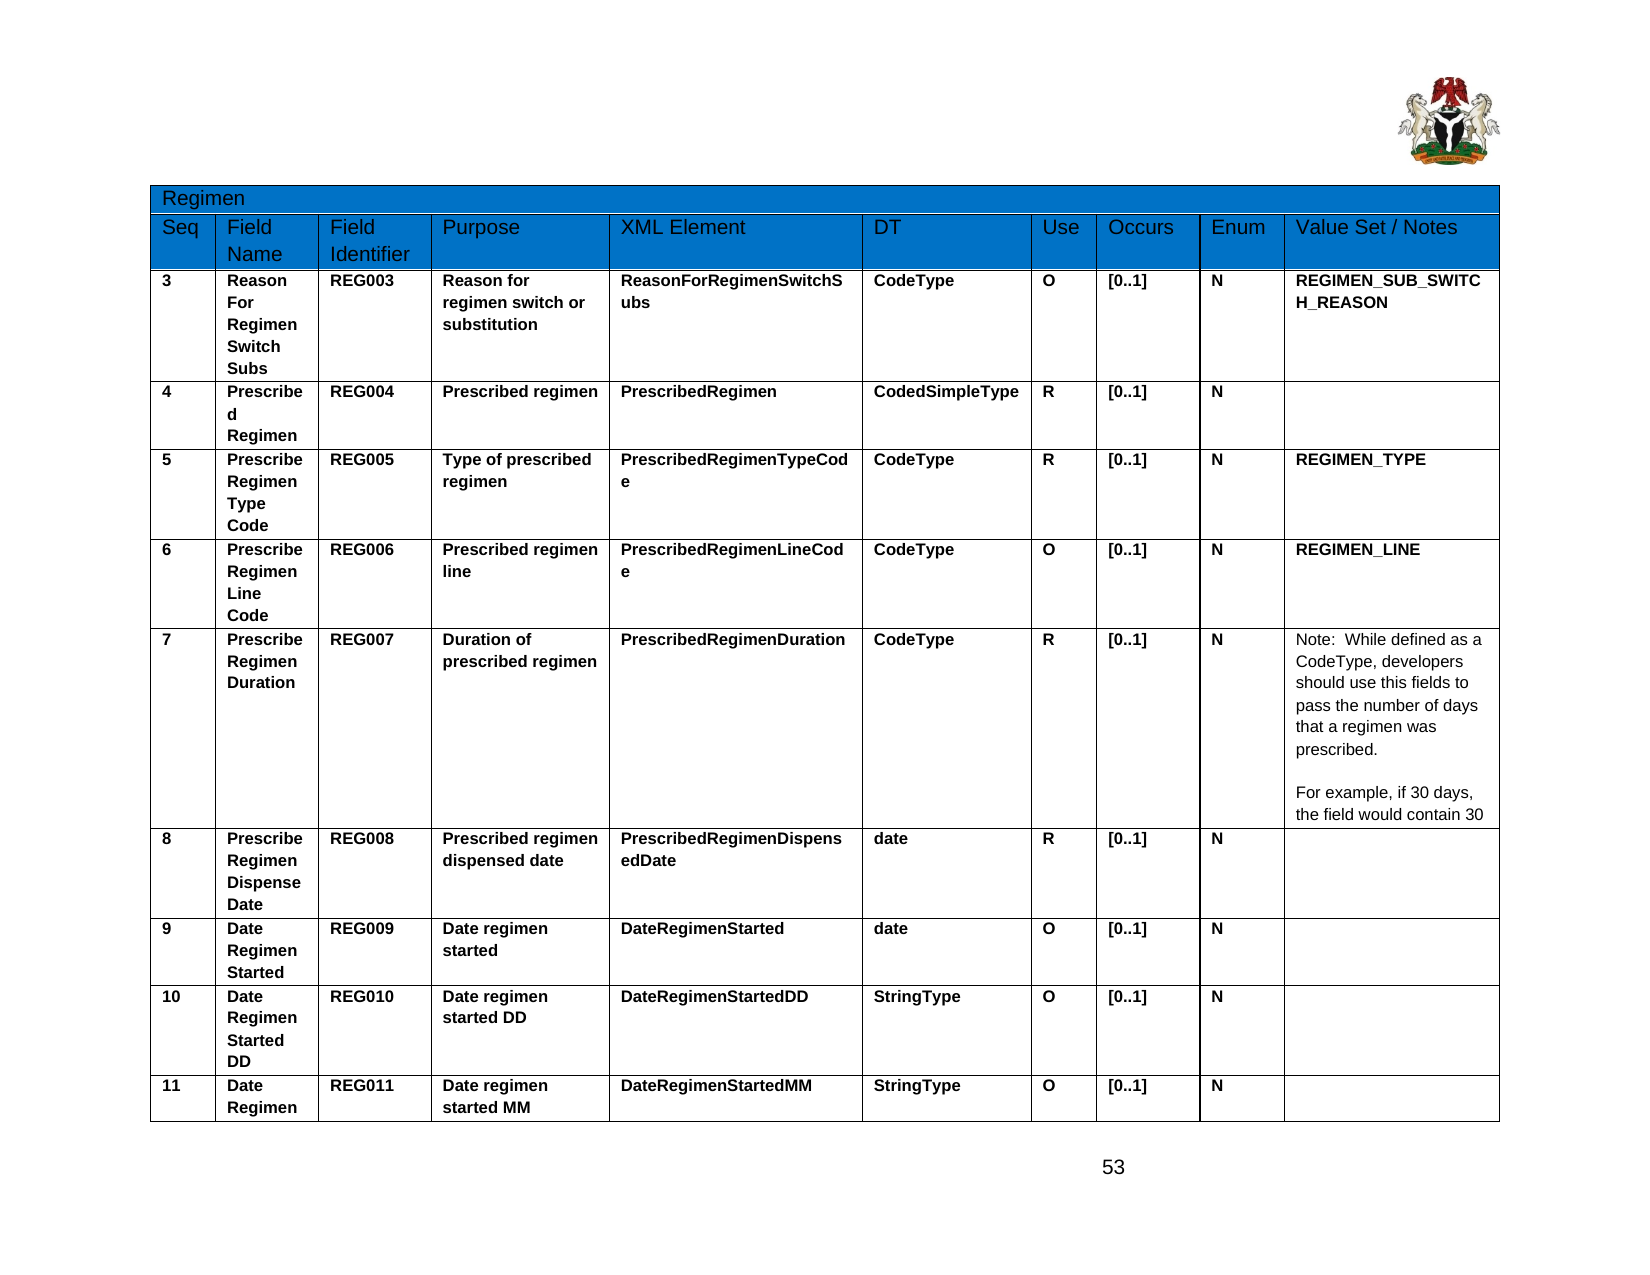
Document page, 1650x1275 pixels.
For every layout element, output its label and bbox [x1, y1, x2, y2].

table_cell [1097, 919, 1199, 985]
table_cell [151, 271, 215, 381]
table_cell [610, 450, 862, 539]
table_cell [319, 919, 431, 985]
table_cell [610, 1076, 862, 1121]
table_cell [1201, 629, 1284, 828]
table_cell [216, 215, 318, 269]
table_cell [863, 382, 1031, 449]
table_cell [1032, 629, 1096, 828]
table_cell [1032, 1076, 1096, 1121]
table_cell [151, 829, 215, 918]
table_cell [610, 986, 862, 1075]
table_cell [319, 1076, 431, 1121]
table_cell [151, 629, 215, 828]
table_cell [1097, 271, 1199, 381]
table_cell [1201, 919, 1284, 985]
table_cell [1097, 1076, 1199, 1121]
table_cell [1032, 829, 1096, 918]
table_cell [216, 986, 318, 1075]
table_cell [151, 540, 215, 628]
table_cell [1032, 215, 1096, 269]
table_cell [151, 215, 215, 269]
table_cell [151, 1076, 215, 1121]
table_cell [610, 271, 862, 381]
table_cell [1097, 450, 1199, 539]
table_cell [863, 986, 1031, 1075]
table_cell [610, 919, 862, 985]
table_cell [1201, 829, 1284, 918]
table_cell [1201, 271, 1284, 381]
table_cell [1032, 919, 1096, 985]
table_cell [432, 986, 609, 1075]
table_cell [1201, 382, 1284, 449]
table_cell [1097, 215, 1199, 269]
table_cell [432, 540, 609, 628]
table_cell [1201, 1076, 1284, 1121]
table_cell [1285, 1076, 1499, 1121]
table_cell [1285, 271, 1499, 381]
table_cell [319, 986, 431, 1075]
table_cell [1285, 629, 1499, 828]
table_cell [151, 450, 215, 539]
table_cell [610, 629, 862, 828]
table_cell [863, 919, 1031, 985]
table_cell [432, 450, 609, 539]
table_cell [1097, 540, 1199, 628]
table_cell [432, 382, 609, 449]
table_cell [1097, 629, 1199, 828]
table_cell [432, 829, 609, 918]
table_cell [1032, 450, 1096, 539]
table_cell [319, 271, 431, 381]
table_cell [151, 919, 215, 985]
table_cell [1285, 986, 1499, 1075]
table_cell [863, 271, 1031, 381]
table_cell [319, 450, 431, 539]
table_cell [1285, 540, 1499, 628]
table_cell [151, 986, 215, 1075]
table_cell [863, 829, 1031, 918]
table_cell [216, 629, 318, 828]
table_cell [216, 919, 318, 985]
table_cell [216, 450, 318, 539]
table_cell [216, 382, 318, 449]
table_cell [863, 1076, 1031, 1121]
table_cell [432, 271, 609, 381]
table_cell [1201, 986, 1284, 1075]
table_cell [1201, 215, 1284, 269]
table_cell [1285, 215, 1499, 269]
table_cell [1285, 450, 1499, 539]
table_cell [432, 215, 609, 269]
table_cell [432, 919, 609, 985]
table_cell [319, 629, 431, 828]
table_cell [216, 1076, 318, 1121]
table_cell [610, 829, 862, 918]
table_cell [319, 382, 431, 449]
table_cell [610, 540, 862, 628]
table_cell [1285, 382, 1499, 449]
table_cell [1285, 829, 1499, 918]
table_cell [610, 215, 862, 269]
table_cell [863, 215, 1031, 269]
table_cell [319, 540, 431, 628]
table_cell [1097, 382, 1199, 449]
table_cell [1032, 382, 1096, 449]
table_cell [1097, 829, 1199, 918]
picture [1397, 77, 1500, 165]
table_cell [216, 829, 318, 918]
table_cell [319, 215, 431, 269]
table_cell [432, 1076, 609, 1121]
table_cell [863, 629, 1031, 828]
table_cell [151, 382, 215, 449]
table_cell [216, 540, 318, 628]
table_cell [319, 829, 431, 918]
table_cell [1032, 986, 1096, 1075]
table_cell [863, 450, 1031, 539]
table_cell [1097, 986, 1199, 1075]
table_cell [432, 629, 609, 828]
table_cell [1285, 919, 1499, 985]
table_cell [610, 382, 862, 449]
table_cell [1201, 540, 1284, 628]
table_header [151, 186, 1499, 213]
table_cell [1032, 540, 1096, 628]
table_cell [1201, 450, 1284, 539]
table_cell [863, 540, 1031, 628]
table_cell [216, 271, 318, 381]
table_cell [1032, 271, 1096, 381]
